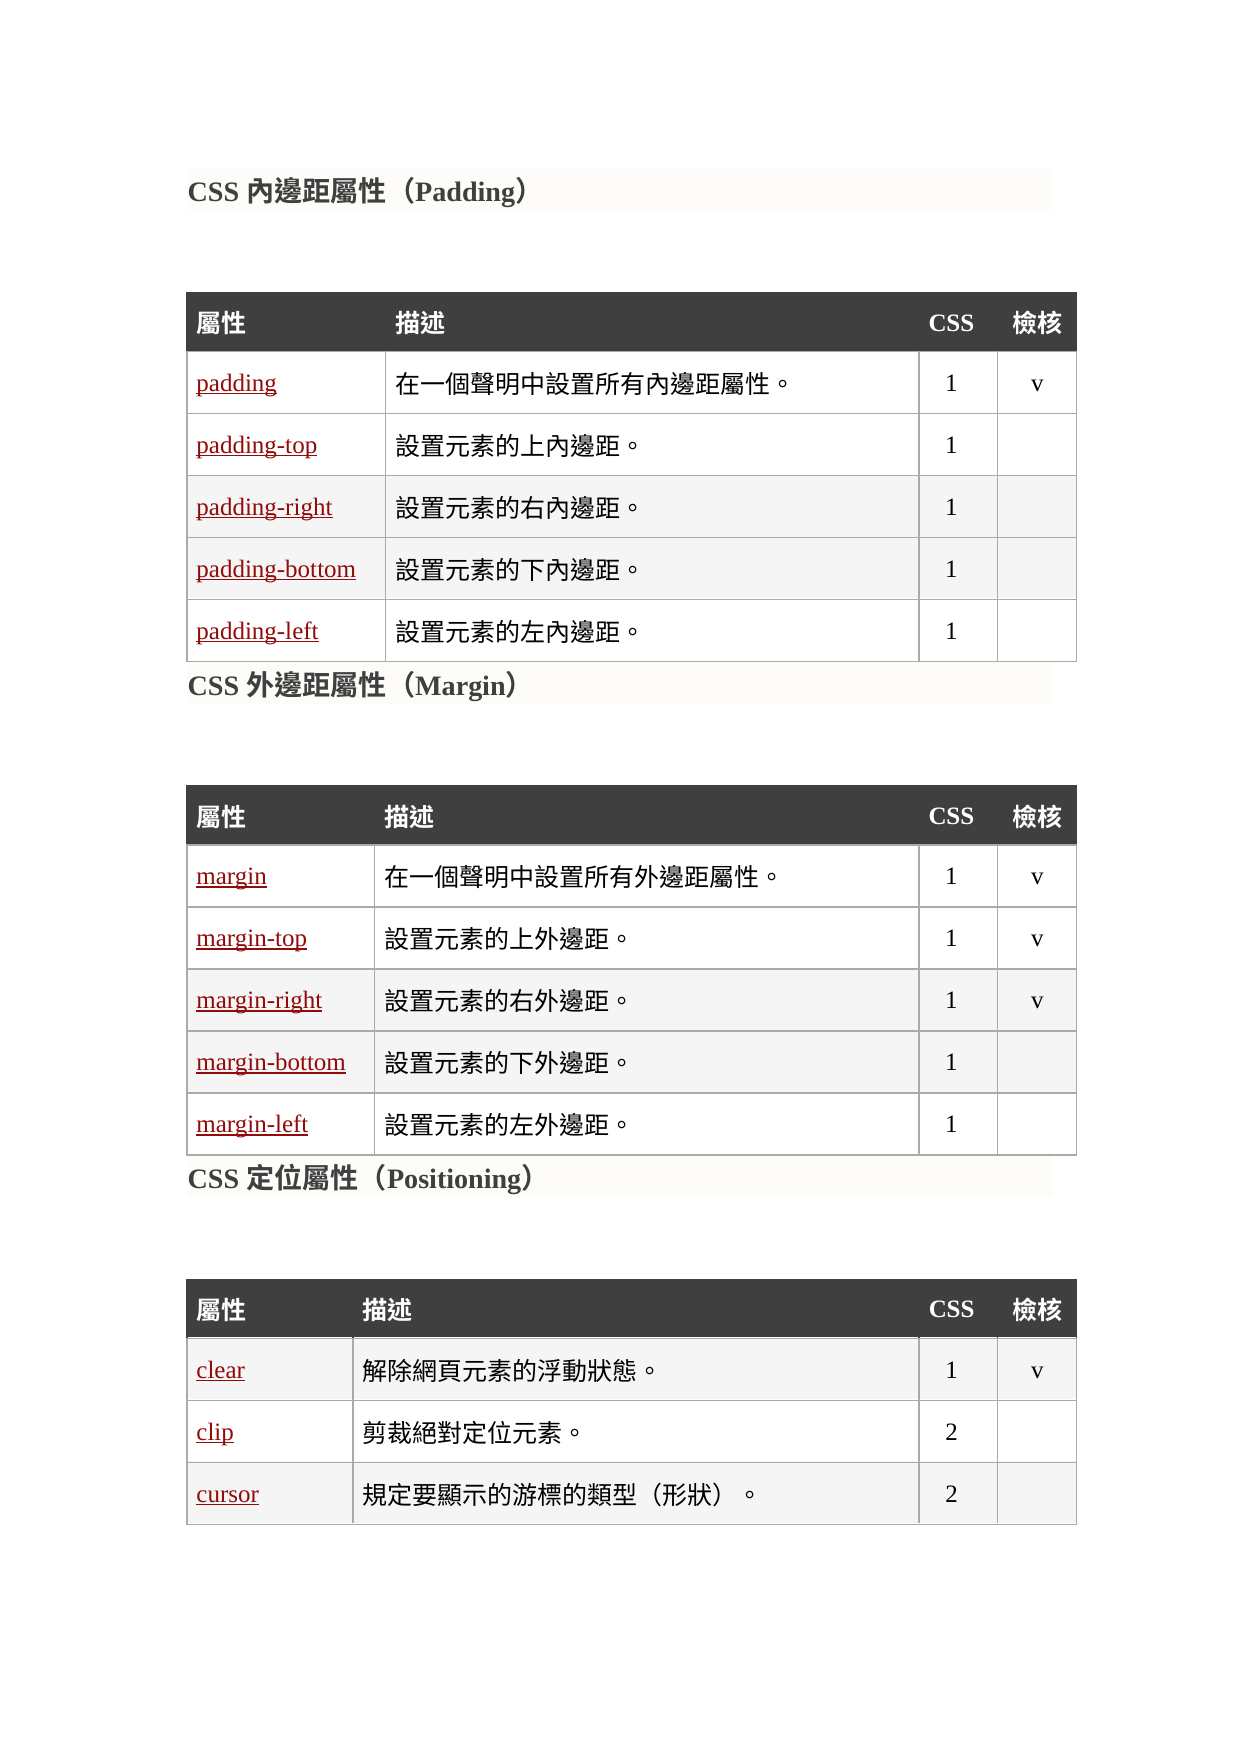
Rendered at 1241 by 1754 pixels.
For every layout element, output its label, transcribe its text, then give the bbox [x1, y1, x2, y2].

table_cell 設置元素的右外邊距。 [375, 970, 918, 1030]
table_cell 設置元素的右內邊距。 [386, 476, 918, 537]
table_header 屬性 [188, 1280, 352, 1337]
table_cell 1 [920, 1339, 997, 1399]
table_cell 1 [920, 1094, 997, 1154]
table_cell margin [188, 846, 374, 906]
table_cell clear [188, 1339, 352, 1399]
table_cell [998, 1094, 1076, 1154]
table_cell margin-right [188, 970, 374, 1030]
table_cell 設置元素的上外邊距。 [375, 908, 918, 968]
table_cell 設置元素的下內邊距。 [386, 538, 918, 598]
table_cell padding-top [188, 414, 385, 474]
table_cell v [998, 352, 1076, 413]
table_cell 1 [920, 1032, 997, 1092]
table_cell padding [188, 352, 385, 413]
subtitle CSS 外邊距屬性（Margin） [187, 662, 1053, 704]
table_cell 剪裁絕對定位元素。 [354, 1401, 918, 1461]
table_header 檢核 [998, 1280, 1076, 1337]
table_cell [998, 538, 1076, 598]
table_cell 1 [920, 908, 997, 968]
table_cell 1 [920, 600, 997, 661]
table_cell padding-bottom [188, 538, 385, 598]
table_cell v [998, 908, 1076, 968]
table_cell 1 [920, 846, 997, 906]
table_cell 在一個聲明中設置所有內邊距屬性。 [386, 352, 918, 413]
table_header CSS [920, 1280, 997, 1337]
table_header CSS [920, 787, 997, 844]
table_cell 1 [920, 538, 997, 598]
table_cell v [998, 846, 1076, 906]
table_cell 設置元素的左外邊距。 [375, 1094, 918, 1154]
table_header 檢核 [998, 293, 1076, 351]
table_cell margin-left [188, 1094, 374, 1154]
table_cell 1 [920, 414, 997, 474]
table_cell [998, 1032, 1076, 1092]
table_cell padding-right [188, 476, 385, 537]
table_cell 設置元素的下外邊距。 [375, 1032, 918, 1092]
table_header 檢核 [998, 787, 1076, 844]
table_cell 在一個聲明中設置所有外邊距屬性。 [375, 846, 918, 906]
table_cell 1 [920, 970, 997, 1030]
table_header 描述 [386, 293, 918, 351]
table_cell 1 [920, 476, 997, 537]
table_cell [998, 1463, 1076, 1523]
table_cell 設置元素的上內邊距。 [386, 414, 918, 474]
table_cell margin-top [188, 908, 374, 968]
table_cell 解除網頁元素的浮動狀態。 [354, 1339, 918, 1399]
table_cell [998, 414, 1076, 474]
table_header 描述 [375, 787, 918, 844]
table_cell [998, 600, 1076, 661]
table_cell clip [188, 1401, 352, 1461]
table_cell [998, 1401, 1076, 1461]
table_header 屬性 [188, 787, 374, 844]
table_cell 2 [920, 1463, 997, 1523]
table_header CSS [920, 293, 997, 351]
table_cell 規定要顯示的游標的類型（形狀）。 [354, 1463, 918, 1523]
table_cell [998, 476, 1076, 537]
table_cell cursor [188, 1463, 352, 1523]
subtitle CSS 定位屬性（Positioning） [187, 1156, 1053, 1197]
table_cell padding-left [188, 600, 385, 661]
table_cell margin-bottom [188, 1032, 374, 1092]
table_cell v [998, 970, 1076, 1030]
table_header 描述 [354, 1280, 918, 1337]
table_cell 設置元素的左內邊距。 [386, 600, 918, 661]
table_header 屬性 [188, 293, 385, 351]
table_cell 1 [920, 352, 997, 413]
table_cell v [998, 1339, 1076, 1399]
table_cell 2 [920, 1401, 997, 1461]
subtitle CSS 內邊距屬性（Padding） [187, 169, 1053, 210]
